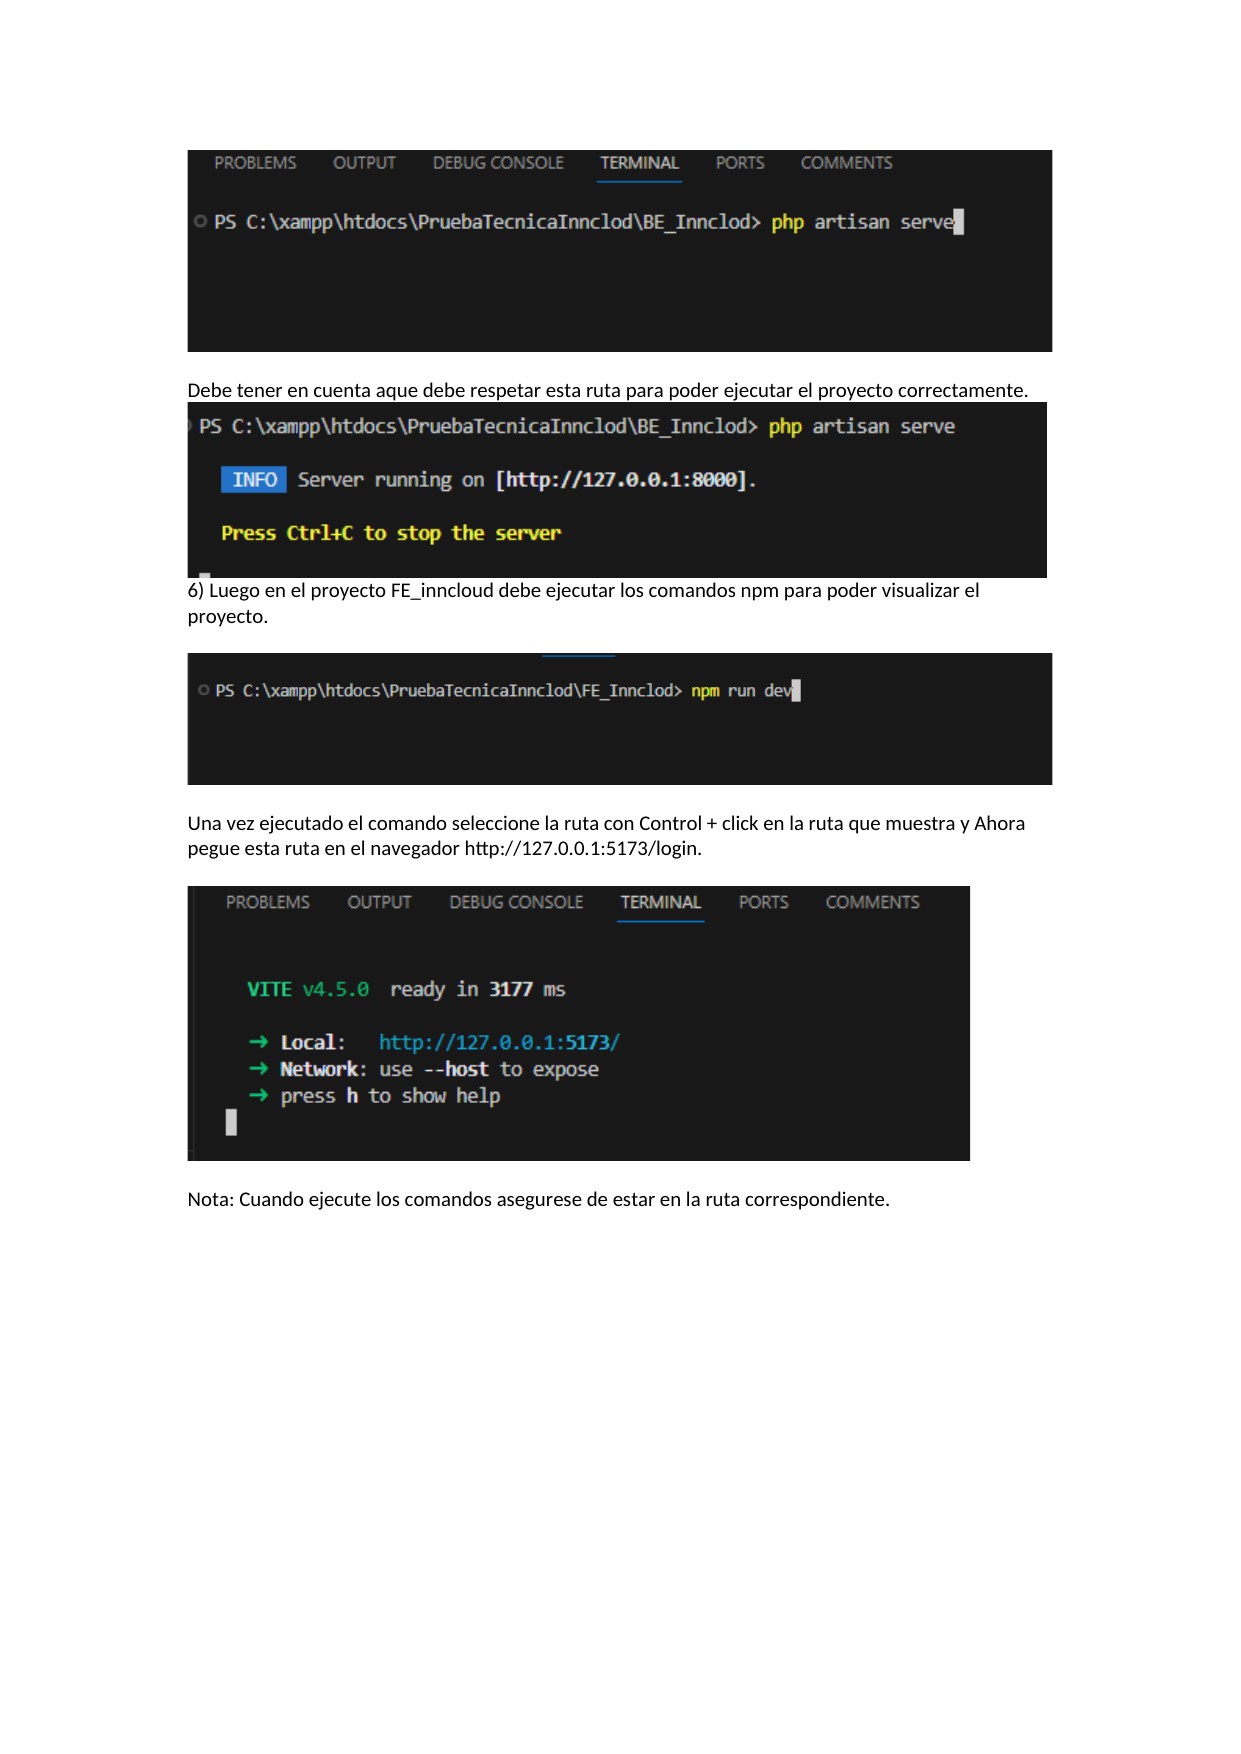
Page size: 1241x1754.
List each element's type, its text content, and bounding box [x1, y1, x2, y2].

picture [187, 402, 1047, 578]
list Luego en el proyecto FE_inncloud debe ejecutar los comandos npm para poder visualizar el proyecto. [187, 577, 1053, 628]
list Una vez ejecutado el comando seleccione la ruta con Control + click en la ruta que muestra y Ahora pegue esta ruta en el navegador http://127.0.0.1:5173/login. [187, 810, 1053, 861]
picture [187, 653, 1053, 785]
picture [187, 886, 971, 1161]
list Debe tener en cuenta aque debe respetar esta ruta para poder ejecutar el proyecto correctamente. [187, 377, 1053, 402]
list Nota: Cuando ejecute los comandos asegurese de estar en la ruta correspondiente. [187, 1186, 1053, 1212]
picture [187, 150, 1053, 352]
